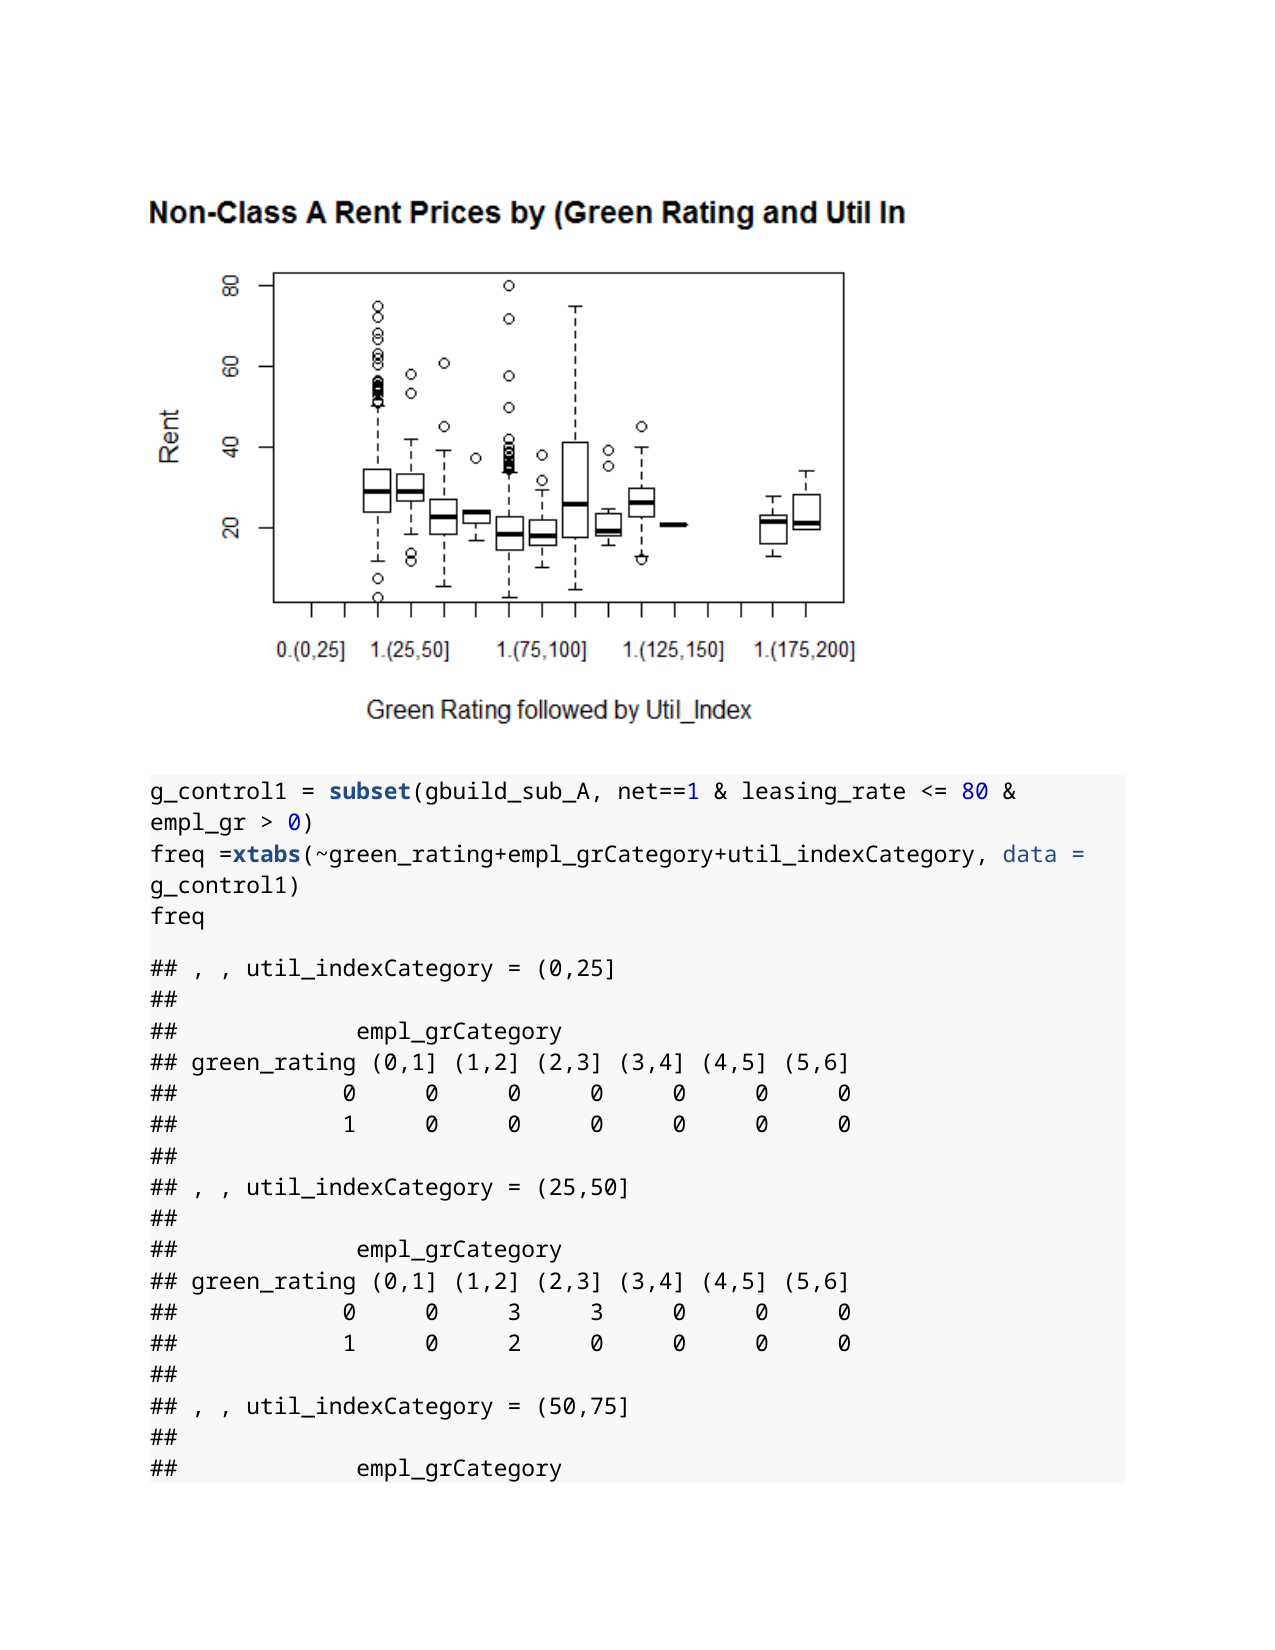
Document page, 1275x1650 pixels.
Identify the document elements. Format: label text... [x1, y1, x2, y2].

picture [150, 150, 908, 757]
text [150, 952, 1125, 1483]
text g_control1 = subset(gbuild_sub_A, net==1 & leasing_rate <= 80 & empl_gr > 0) freq =xtabs(~green_rating+empl_grCategory+util_indexCategory, data = g_control1) freq [205, 775, 1125, 931]
